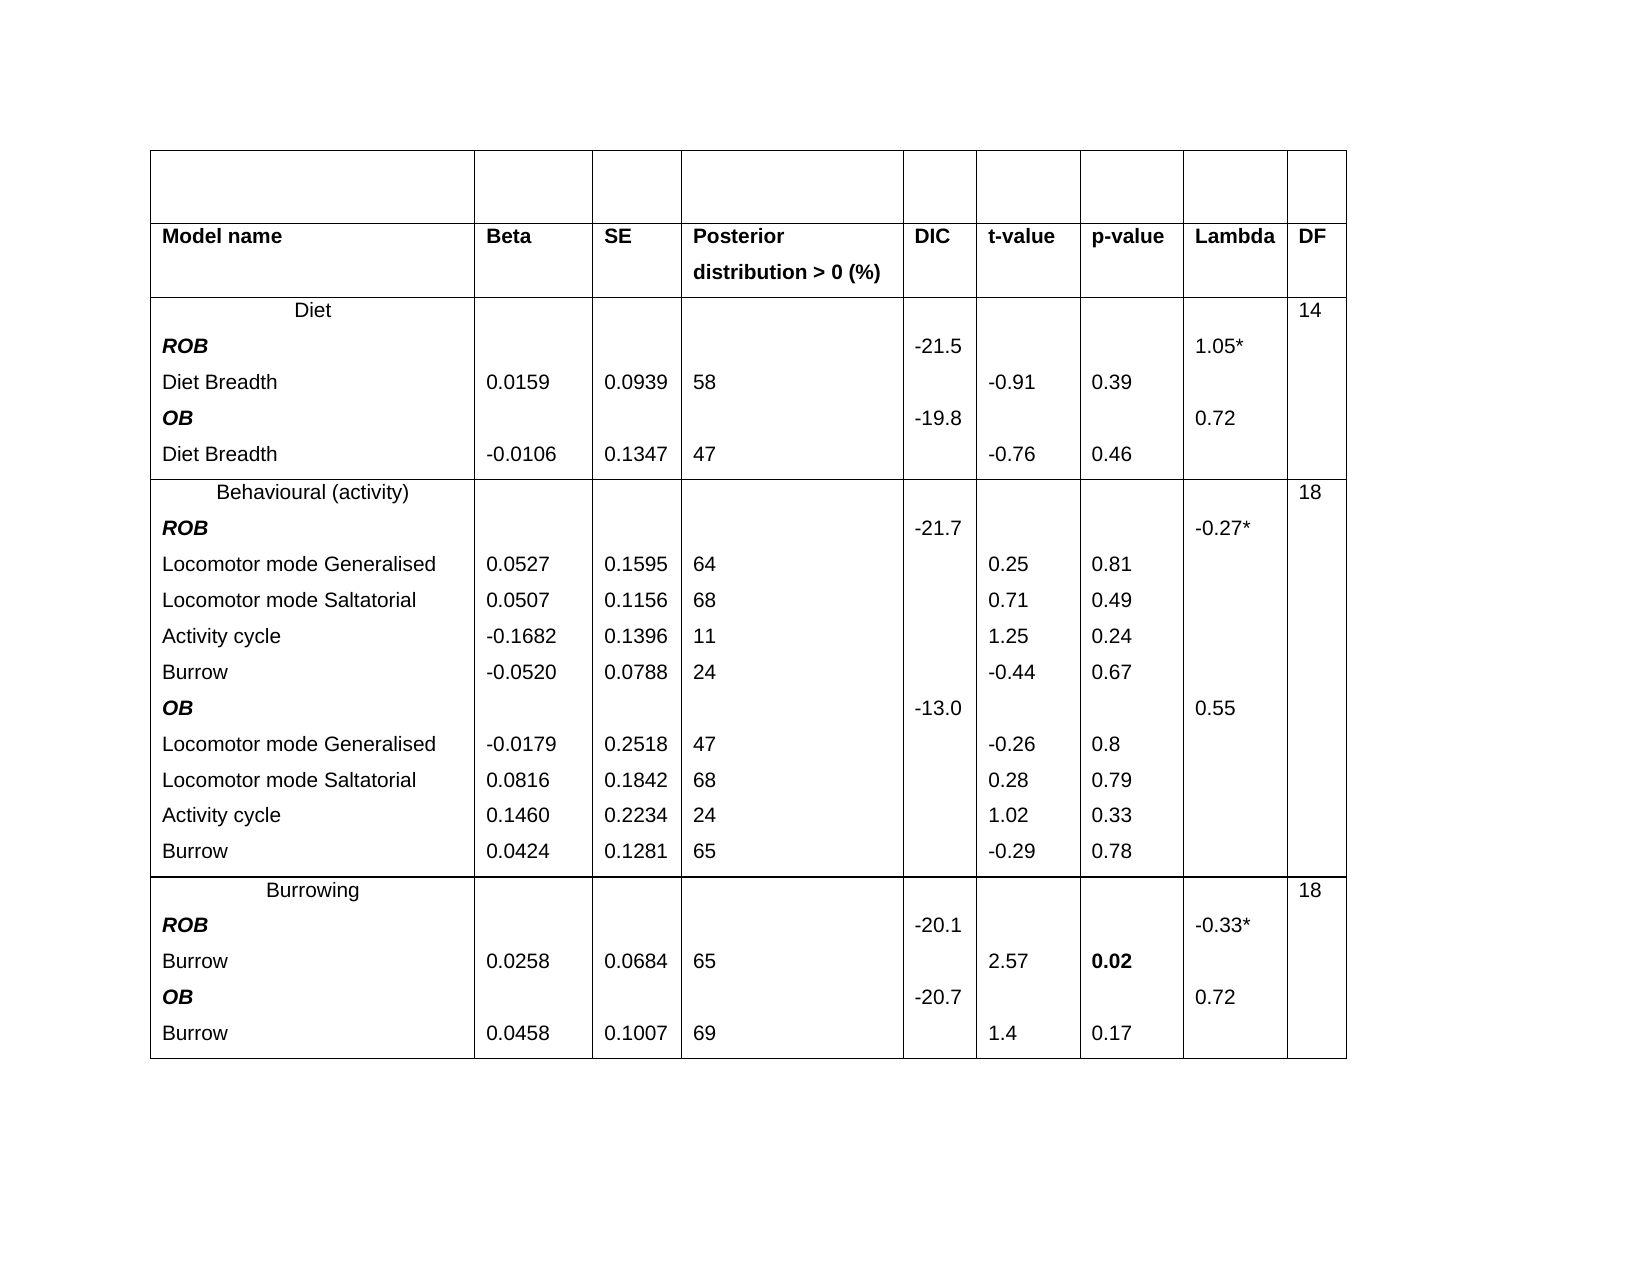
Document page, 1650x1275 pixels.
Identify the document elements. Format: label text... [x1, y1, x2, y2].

table_cell Lambda [1184, 224, 1287, 297]
table_cell [1184, 151, 1287, 223]
table_cell [151, 151, 474, 223]
table_cell 2.57 1.4 [977, 878, 1080, 1058]
table_cell [904, 151, 976, 223]
table_cell [1288, 151, 1346, 223]
table_cell [682, 151, 903, 223]
table_cell DF [1288, 224, 1346, 297]
table_cell -20.1 -20.7 [904, 878, 976, 1058]
table_cell Beta [475, 224, 592, 297]
table_cell 14 [1288, 298, 1346, 479]
table_cell 18 [1288, 878, 1346, 1058]
table_cell 0.0159 -0.0106 [475, 298, 592, 479]
table_cell 0.0527 0.0507 -0.1682 -0.0520 -0.0179 0.0816 0.1460 0.0424 [475, 480, 592, 876]
table_cell 0.0258 0.0458 [475, 878, 592, 1058]
table_cell 0.0939 0.1347 [593, 298, 681, 479]
table_cell 0.1595 0.1156 0.1396 0.0788 0.2518 0.1842 0.2234 0.1281 [593, 480, 681, 876]
table_cell p-value [1081, 224, 1183, 297]
table_cell 0.02 0.17 [1081, 878, 1183, 1058]
table_cell Diet ROB Diet Breadth OB Diet Breadth [151, 298, 474, 479]
table_cell 65 69 [682, 878, 903, 1058]
table_cell -0.27* 0.55 [1184, 480, 1287, 876]
table_cell 0.81 0.49 0.24 0.67 0.8 0.79 0.33 0.78 [1081, 480, 1183, 876]
table_cell 0.25 0.71 1.25 -0.44 -0.26 0.28 1.02 -0.29 [977, 480, 1080, 876]
table_cell [1081, 151, 1183, 223]
table_cell Posterior distribution > 0 (%) [682, 224, 903, 297]
table_cell 1.05* 0.72 [1184, 298, 1287, 479]
table_cell t-value [977, 224, 1080, 297]
table_cell 64 68 11 24 47 68 24 65 [682, 480, 903, 876]
table_cell [475, 151, 592, 223]
table_cell -21.7 -13.0 [904, 480, 976, 876]
table_cell [593, 151, 681, 223]
table_cell -21.5 -19.8 [904, 298, 976, 479]
table_cell -0.91 -0.76 [977, 298, 1080, 479]
table_cell Model name [151, 224, 474, 297]
table_cell [977, 151, 1080, 223]
table_cell -0.33* 0.72 [1184, 878, 1287, 1058]
table_cell 0.0684 0.1007 [593, 878, 681, 1058]
table_cell Behavioural (activity) ROB Locomotor mode Generalised Locomotor mode Saltatorial Activity cycle Burrow OB Locomotor mode Generalised Locomotor mode Saltatorial Activity cycle Burrow [151, 480, 474, 876]
table_cell SE [593, 224, 681, 297]
table_cell 58 47 [682, 298, 903, 479]
table_cell Burrowing ROB Burrow OB Burrow [151, 878, 474, 1058]
table_cell 18 [1288, 480, 1346, 876]
table_cell DIC [904, 224, 976, 297]
table_cell 0.39 0.46 [1081, 298, 1183, 479]
